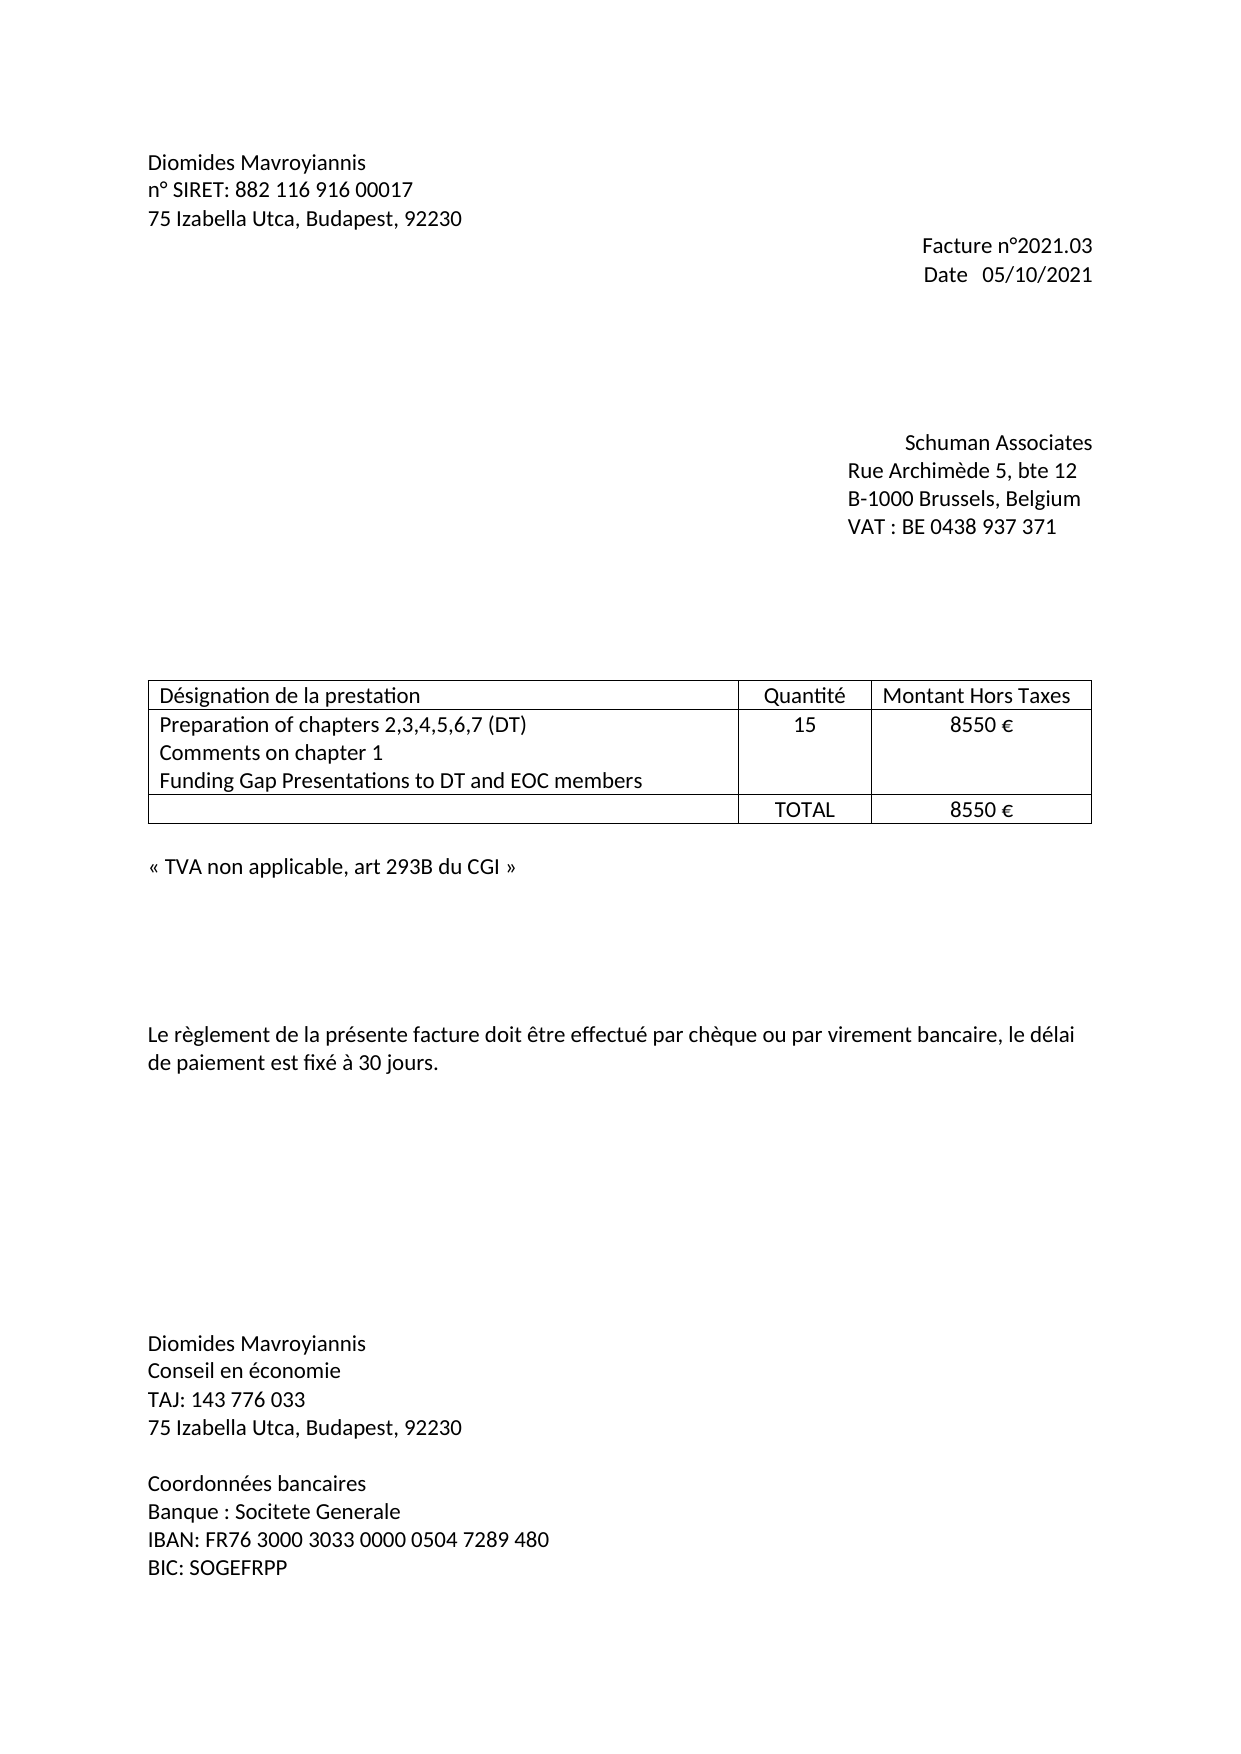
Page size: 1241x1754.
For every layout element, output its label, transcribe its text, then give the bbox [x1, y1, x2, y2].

text Schuman Associates [148, 428, 1093, 456]
text Coordonnées bancaires [148, 1469, 1093, 1497]
table_cell 8550 € [872, 710, 1091, 794]
table_cell [149, 795, 738, 823]
table_header Désignation de la prestation [149, 681, 738, 709]
text Diomides Mavroyiannis [148, 148, 1093, 176]
text Diomides Mavroyiannis [148, 1329, 1093, 1357]
text 75 Izabella Utca, Budapest, 92230 [148, 1413, 1093, 1441]
text BIC: SOGEFRPP [148, 1553, 1093, 1581]
text « TVA non applicable, art 293B du CGI » [148, 852, 1093, 880]
text VAT : BE 0438 937 371 [148, 512, 1093, 540]
table_cell 8550 € [872, 795, 1091, 823]
text n° SIRET: 882 116 916 00017 [148, 176, 1093, 204]
text Le règlement de la présente facture doit être effectué par chèque ou par virement bancaire, le délai de paiement est fixé à 30 jours. [148, 1020, 1093, 1076]
text Facture n°2021.03 [148, 232, 1093, 260]
table_cell 15 [739, 710, 871, 794]
text Conseil en économie [148, 1357, 1093, 1385]
text TAJ: 143 776 033 [148, 1385, 1093, 1413]
table_header Quantité [739, 681, 871, 709]
text Date 05/10/2021 [148, 260, 1093, 288]
text IBAN: FR76 3000 3033 0000 0504 7289 480 [148, 1525, 1093, 1553]
text 75 Izabella Utca, Budapest, 92230 [148, 204, 1093, 232]
table_cell TOTAL [739, 795, 871, 823]
table_header Montant Hors Taxes [872, 681, 1091, 709]
text Banque : Socitete Generale [148, 1497, 1093, 1525]
text Rue Archimède 5, bte 12 B-1000 Brussels, Belgium [148, 456, 1093, 512]
table_cell Preparation of chapters 2,3,4,5,6,7 (DT) Comments on chapter 1 Funding Gap Presentations to DT and EOC members [149, 710, 738, 794]
